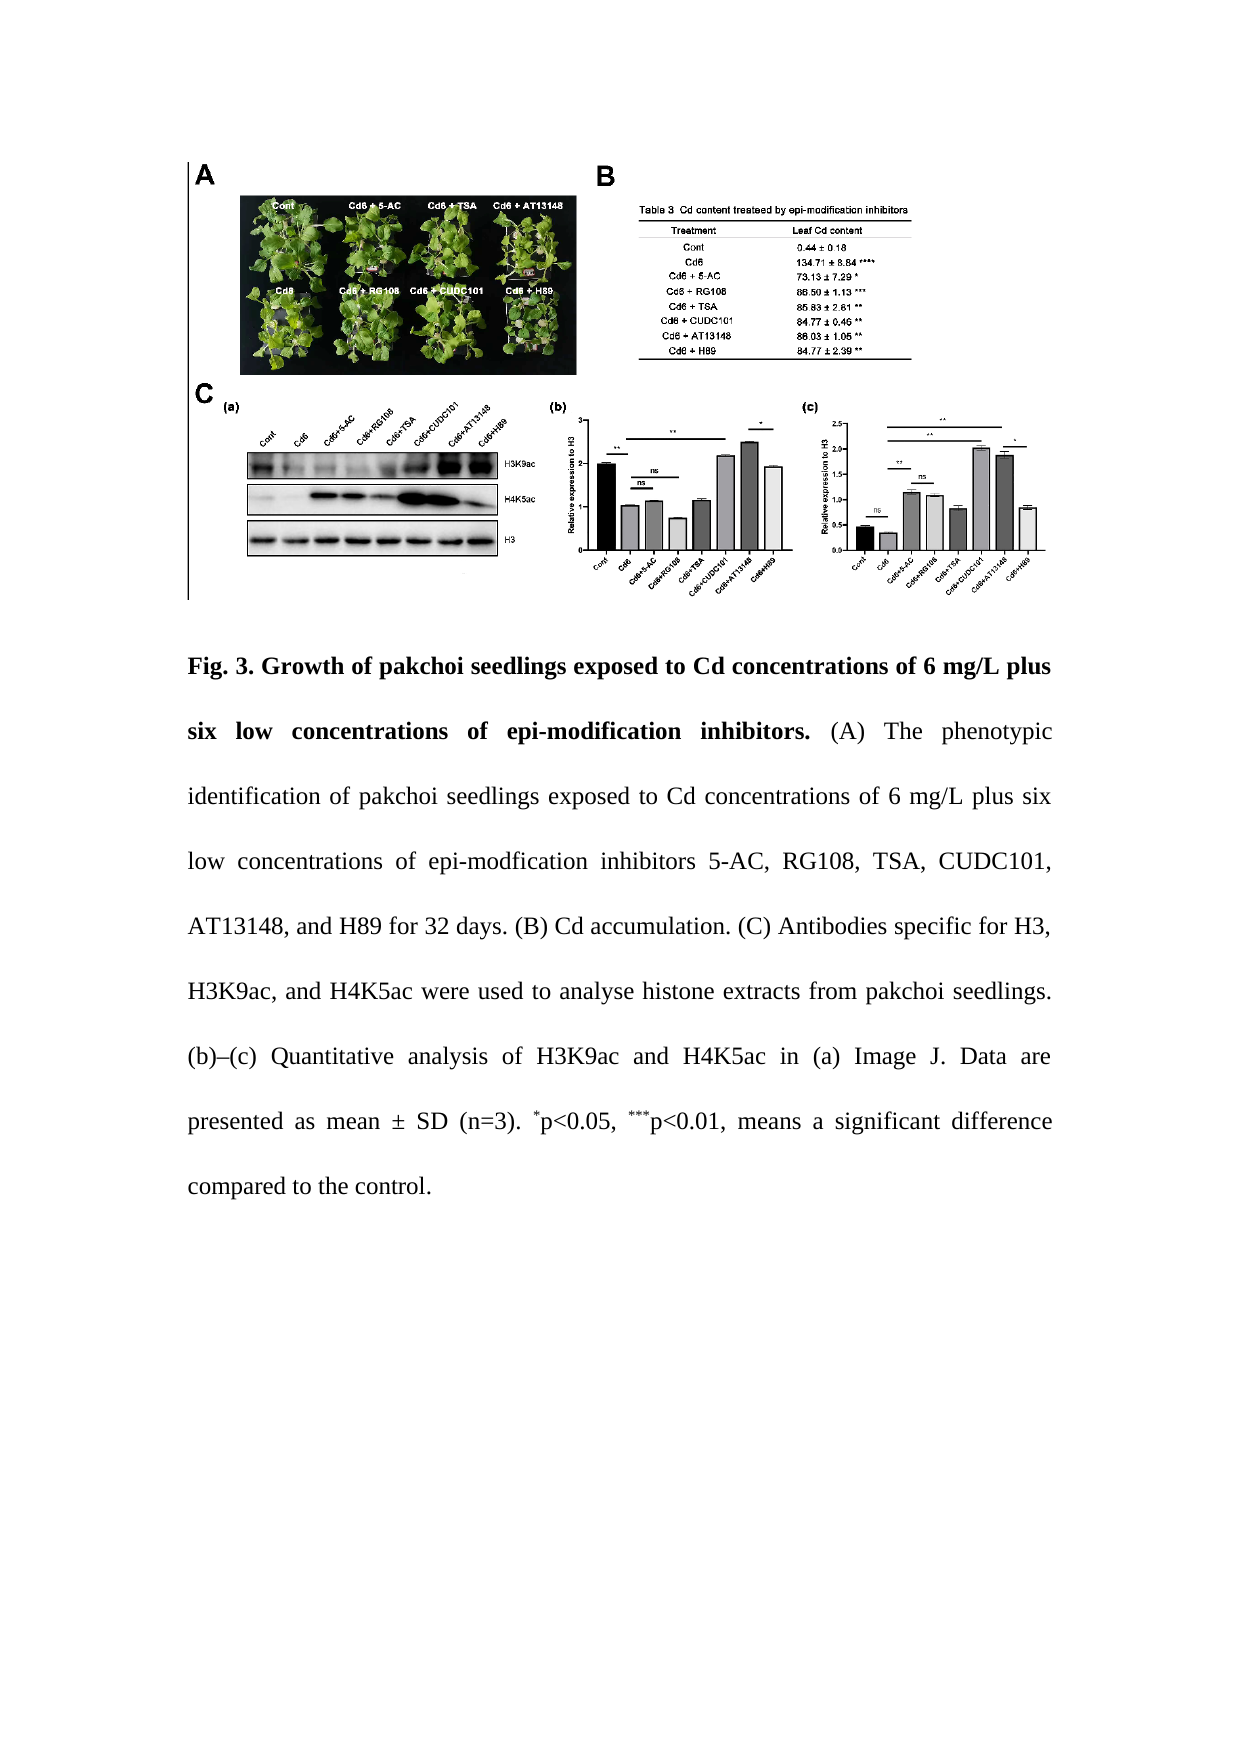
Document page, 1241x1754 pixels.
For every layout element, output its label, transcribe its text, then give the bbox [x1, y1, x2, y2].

picture [187, 162, 1046, 600]
